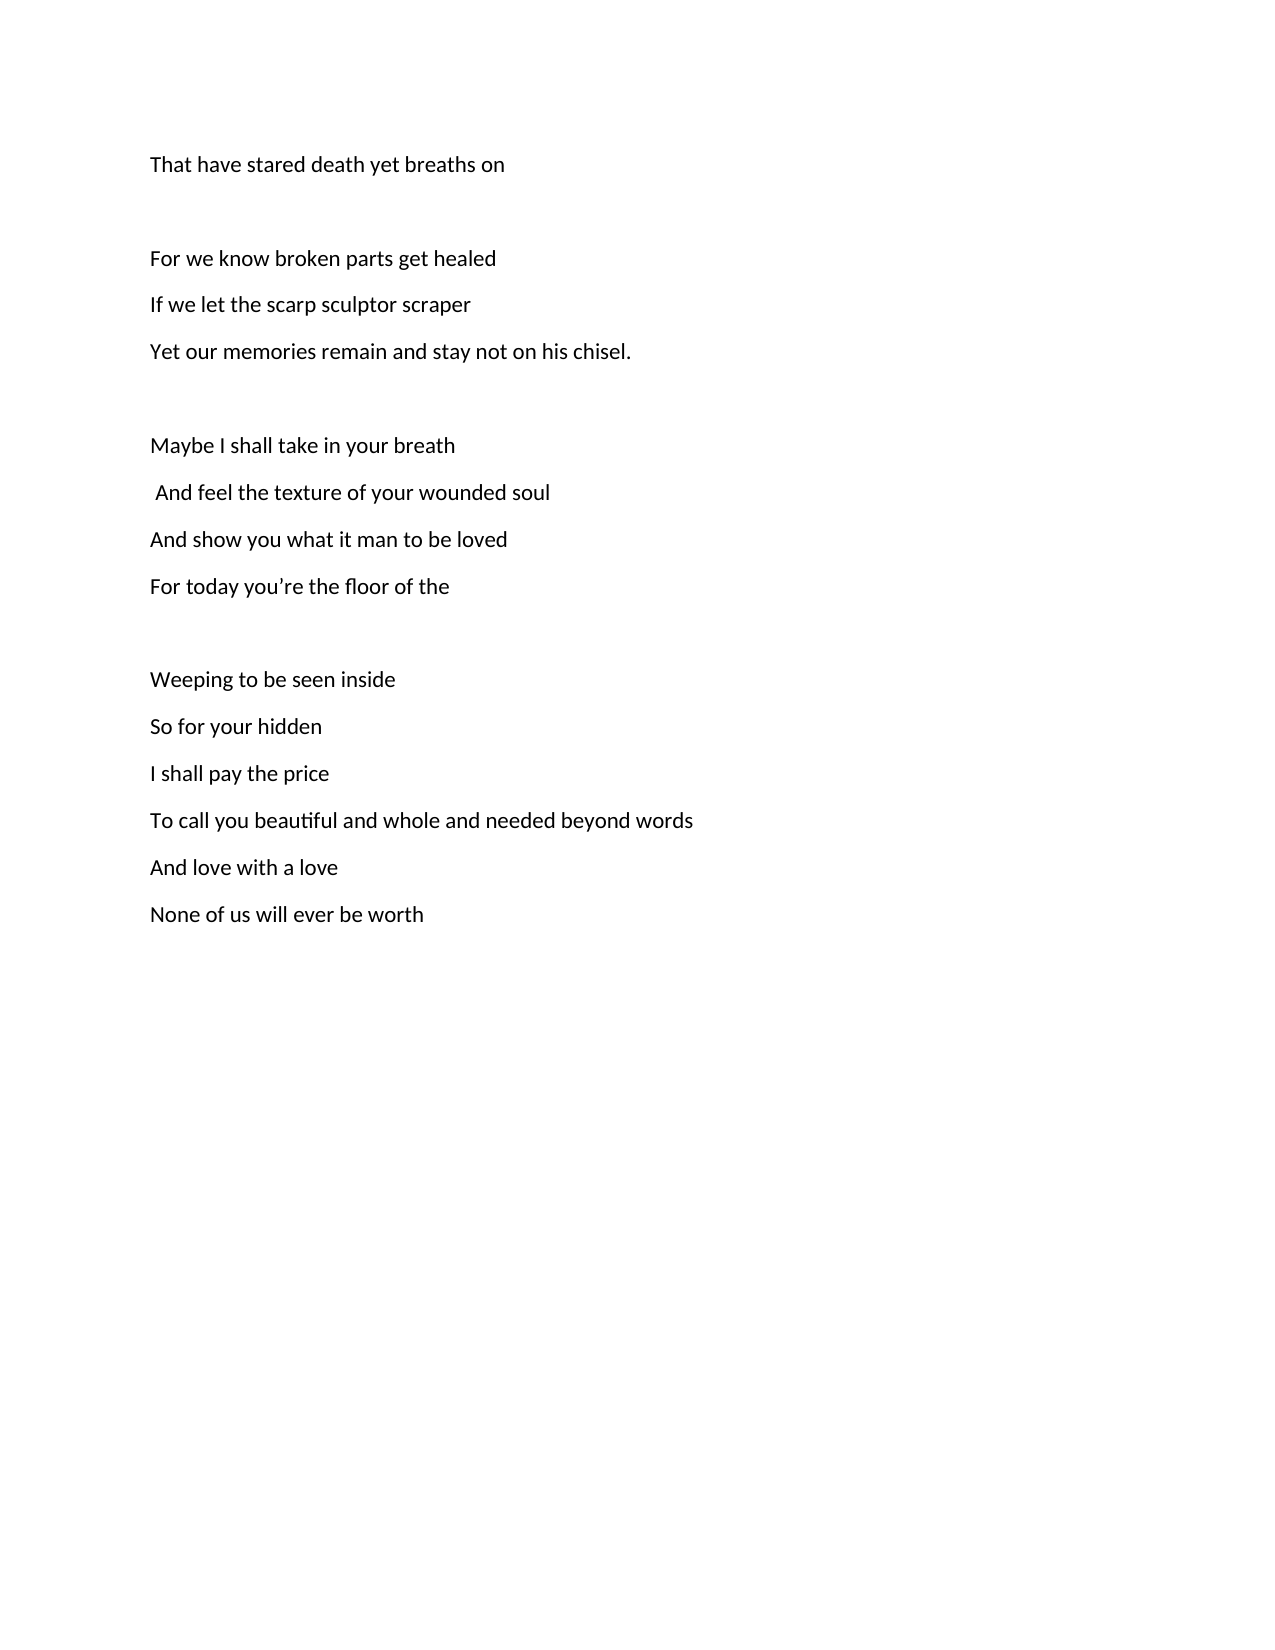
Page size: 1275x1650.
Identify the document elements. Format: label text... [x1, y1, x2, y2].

text Maybe I shall take in your breath [150, 431, 1125, 459]
text None of us will ever be worth [150, 900, 1125, 928]
text To call you beautiful and whole and needed beyond words [150, 806, 1125, 834]
text I shall pay the price [150, 759, 1125, 787]
text Weeping to be seen inside [150, 666, 1125, 694]
text That have stared death yet breaths on [150, 150, 1125, 178]
text And show you what it man to be loved [150, 525, 1125, 553]
text For we know broken parts get healed [150, 244, 1125, 272]
text So for your hidden [150, 712, 1125, 741]
text And love with a love [150, 853, 1125, 881]
text Yet our memories remain and stay not on his chisel. [150, 337, 1125, 366]
text If we let the scarp sculptor scraper [150, 291, 1125, 319]
text And feel the texture of your wounded soul [150, 478, 1125, 506]
text For today you’re the floor of the [150, 572, 1125, 600]
